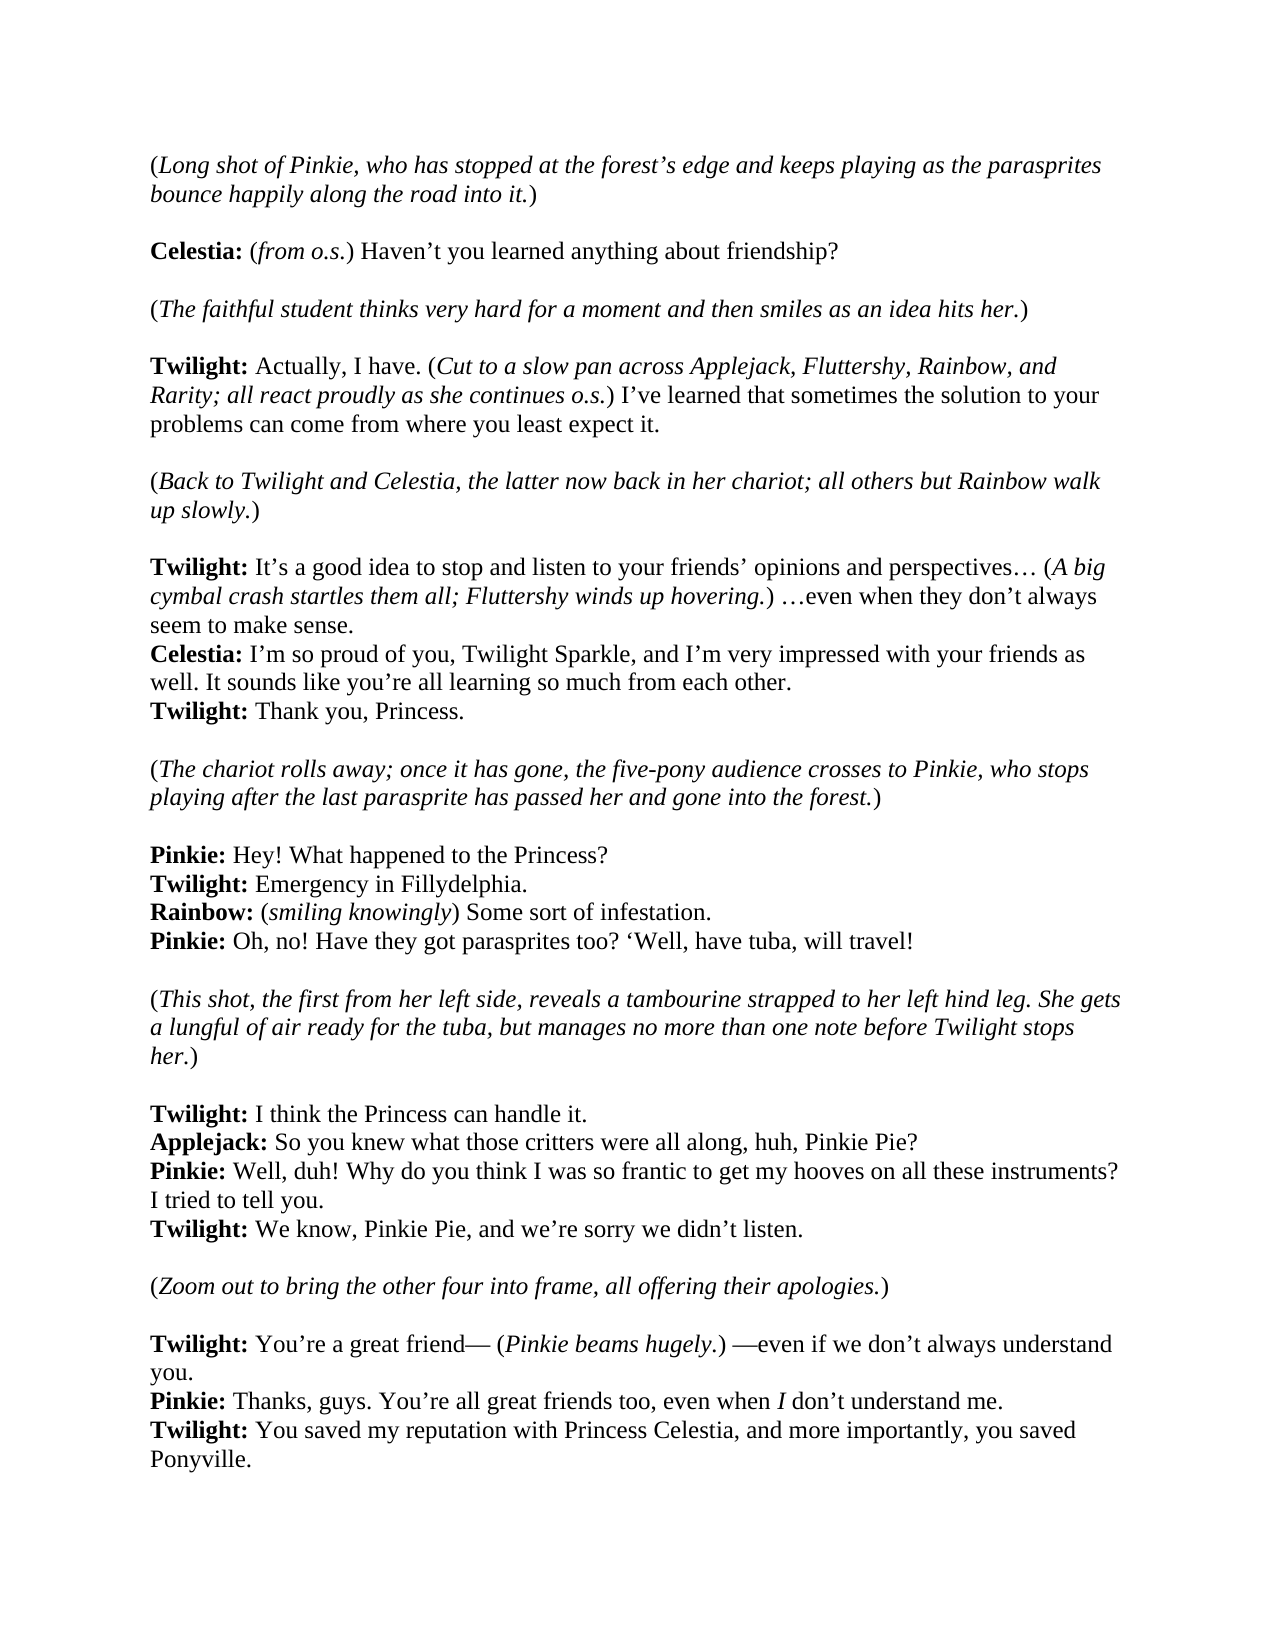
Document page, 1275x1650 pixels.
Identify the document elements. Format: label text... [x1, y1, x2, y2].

text (The faithful student thinks very hard for a moment and then smiles as an idea hits her.) [150, 294, 1125, 322]
text Celestia: (from o.s.) Haven’t you learned anything about friendship? [150, 236, 1125, 265]
text Pinkie: Hey! What happened to the Princess? [150, 840, 1125, 869]
text (Long shot of Pinkie, who has stopped at the forest’s edge and keeps playing as the parasprites bounce happily along the road into it.) [150, 150, 1125, 207]
text Twilight: Thank you, Princess. [150, 696, 1125, 725]
text Twilight: Actually, I have. (Cut to a slow pan across Applejack, Fluttershy, Rainbow, and Rarity; all react proudly as she continues o.s.) I’ve learned that sometimes the solution to your problems can come from where you least expect it. [150, 351, 1125, 437]
text Twilight: Emergency in Fillydelphia. [150, 869, 1125, 897]
text (This shot, the first from her left side, reveals a tambourine strapped to her left hind leg. She gets a lungful of air ready for the tuba, but manages no more than one note before Twilight stops her.) [150, 984, 1125, 1070]
text Twilight: You’re a great friend— (Pinkie beams hugely.) —even if we don’t always understand you. [150, 1329, 1125, 1386]
text Pinkie: Thanks, guys. You’re all great friends too, even when I don’t understand me. [150, 1386, 1125, 1415]
text Twilight: You saved my reputation with Princess Celestia, and more importantly, you saved Ponyville. [150, 1415, 1125, 1472]
text (Zoom out to bring the other four into frame, all offering their apologies.) [150, 1271, 1125, 1300]
text Rainbow: (smiling knowingly) Some sort of infestation. [150, 897, 1125, 926]
text Pinkie: Oh, no! Have they got parasprites too? ‘Well, have tuba, will travel! [150, 926, 1125, 955]
text Applejack: So you knew what those critters were all along, huh, Pinkie Pie? [150, 1127, 1125, 1156]
text Twilight: It’s a good idea to stop and listen to your friends’ opinions and perspectives… (A big cymbal crash startles them all; Fluttershy winds up hovering.) …even when they don’t always seem to make sense. [150, 552, 1125, 639]
text Twilight: I think the Princess can handle it. [150, 1099, 1125, 1127]
text Twilight: We know, Pinkie Pie, and we’re sorry we didn’t listen. [150, 1214, 1125, 1242]
text Pinkie: Well, duh! Why do you think I was so frantic to get my hooves on all these instruments? I tried to tell you. [150, 1156, 1125, 1214]
text (The chariot rolls away; once it has gone, the five-pony audience crosses to Pinkie, who stops playing after the last parasprite has passed her and gone into the forest.) [150, 754, 1125, 811]
text (Back to Twilight and Celestia, the latter now back in her chariot; all others but Rainbow walk up slowly.) [150, 466, 1125, 524]
text Celestia: I’m so proud of you, Twilight Sparkle, and I’m very impressed with your friends as well. It sounds like you’re all learning so much from each other. [150, 639, 1125, 696]
